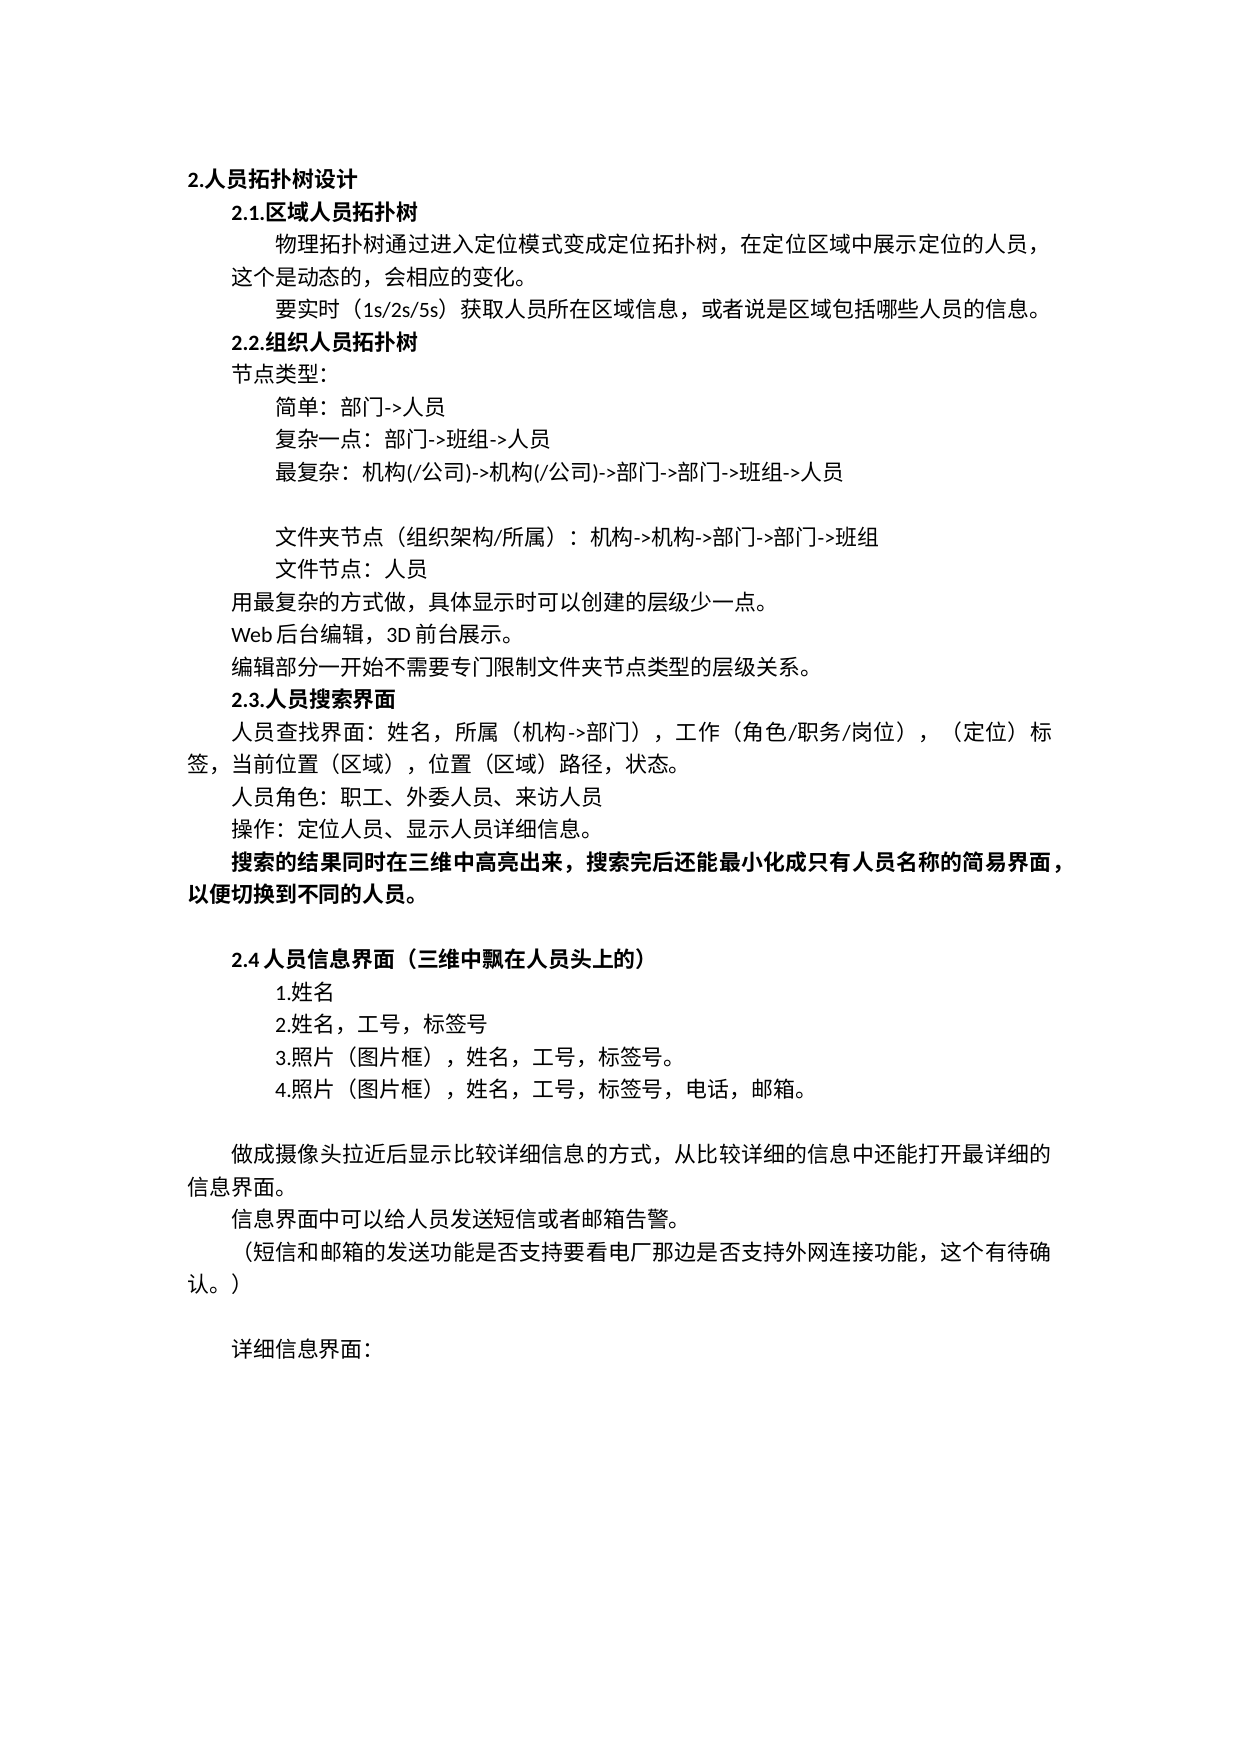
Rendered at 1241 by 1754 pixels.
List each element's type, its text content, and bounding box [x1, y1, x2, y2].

text 人员角色：职工、外委人员、来访人员 [187, 779, 1053, 812]
text 用最复杂的方式做，具体显示时可以创建的层级少一点。 [187, 584, 1053, 617]
text 文件夹节点（组织架构/所属）：机构->机构->部门->部门->班组 [231, 519, 1053, 552]
text 做成摄像头拉近后显示比较详细信息的方式，从比较详细的信息中还能打开最详细的信息界面。 [187, 1137, 1053, 1202]
text 搜索的结果同时在三维中高亮出来，搜索完后还能最小化成只有人员名称的简易界面，以便切换到不同的人员。 [187, 844, 1053, 909]
text 2.4人员信息界面（三维中飘在人员头上的） [187, 942, 1053, 974]
text 最复杂：机构(/公司)->机构(/公司)->部门->部门->班组->人员 [231, 454, 1053, 487]
text 2.2.组织人员拓扑树 [187, 324, 1053, 357]
text 2.人员拓扑树设计 [187, 162, 1053, 194]
text 2.3.人员搜索界面 [187, 682, 1053, 714]
text 操作：定位人员、显示人员详细信息。 [187, 812, 1053, 844]
text 复杂一点：部门->班组->人员 [231, 422, 1053, 454]
text 节点类型： [187, 357, 1053, 389]
text 2.1.区域人员拓扑树 [187, 194, 1053, 227]
text 4.照片（图片框），姓名，工号，标签号，电话，邮箱。 [231, 1072, 1053, 1104]
text 简单：部门->人员 [187, 389, 1053, 422]
text 3.照片（图片框），姓名，工号，标签号。 [231, 1039, 1053, 1072]
text 编辑部分一开始不需要专门限制文件夹节点类型的层级关系。 [187, 649, 1053, 682]
text 2.姓名，工号，标签号 [231, 1007, 1053, 1039]
text 人员查找界面：姓名，所属（机构->部门），工作（角色/职务/岗位），（定位）标签，当前位置（区域），位置（区域）路径，状态。 [187, 714, 1053, 779]
text Web后台编辑，3D前台展示。 [187, 617, 1053, 649]
text 物理拓扑树通过进入定位模式变成定位拓扑树，在定位区域中展示定位的人员，这个是动态的，会相应的变化。 [231, 227, 1053, 292]
text 信息界面中可以给人员发送短信或者邮箱告警。 [187, 1202, 1053, 1234]
text 详细信息界面： [187, 1332, 1053, 1364]
text （短信和邮箱的发送功能是否支持要看电厂那边是否支持外网连接功能，这个有待确认。） [187, 1234, 1053, 1299]
text 要实时（1s/2s/5s）获取人员所在区域信息，或者说是区域包括哪些人员的信息。 [231, 292, 1053, 324]
text 文件节点：人员 [231, 552, 1053, 584]
text 1.姓名 [231, 974, 1053, 1007]
